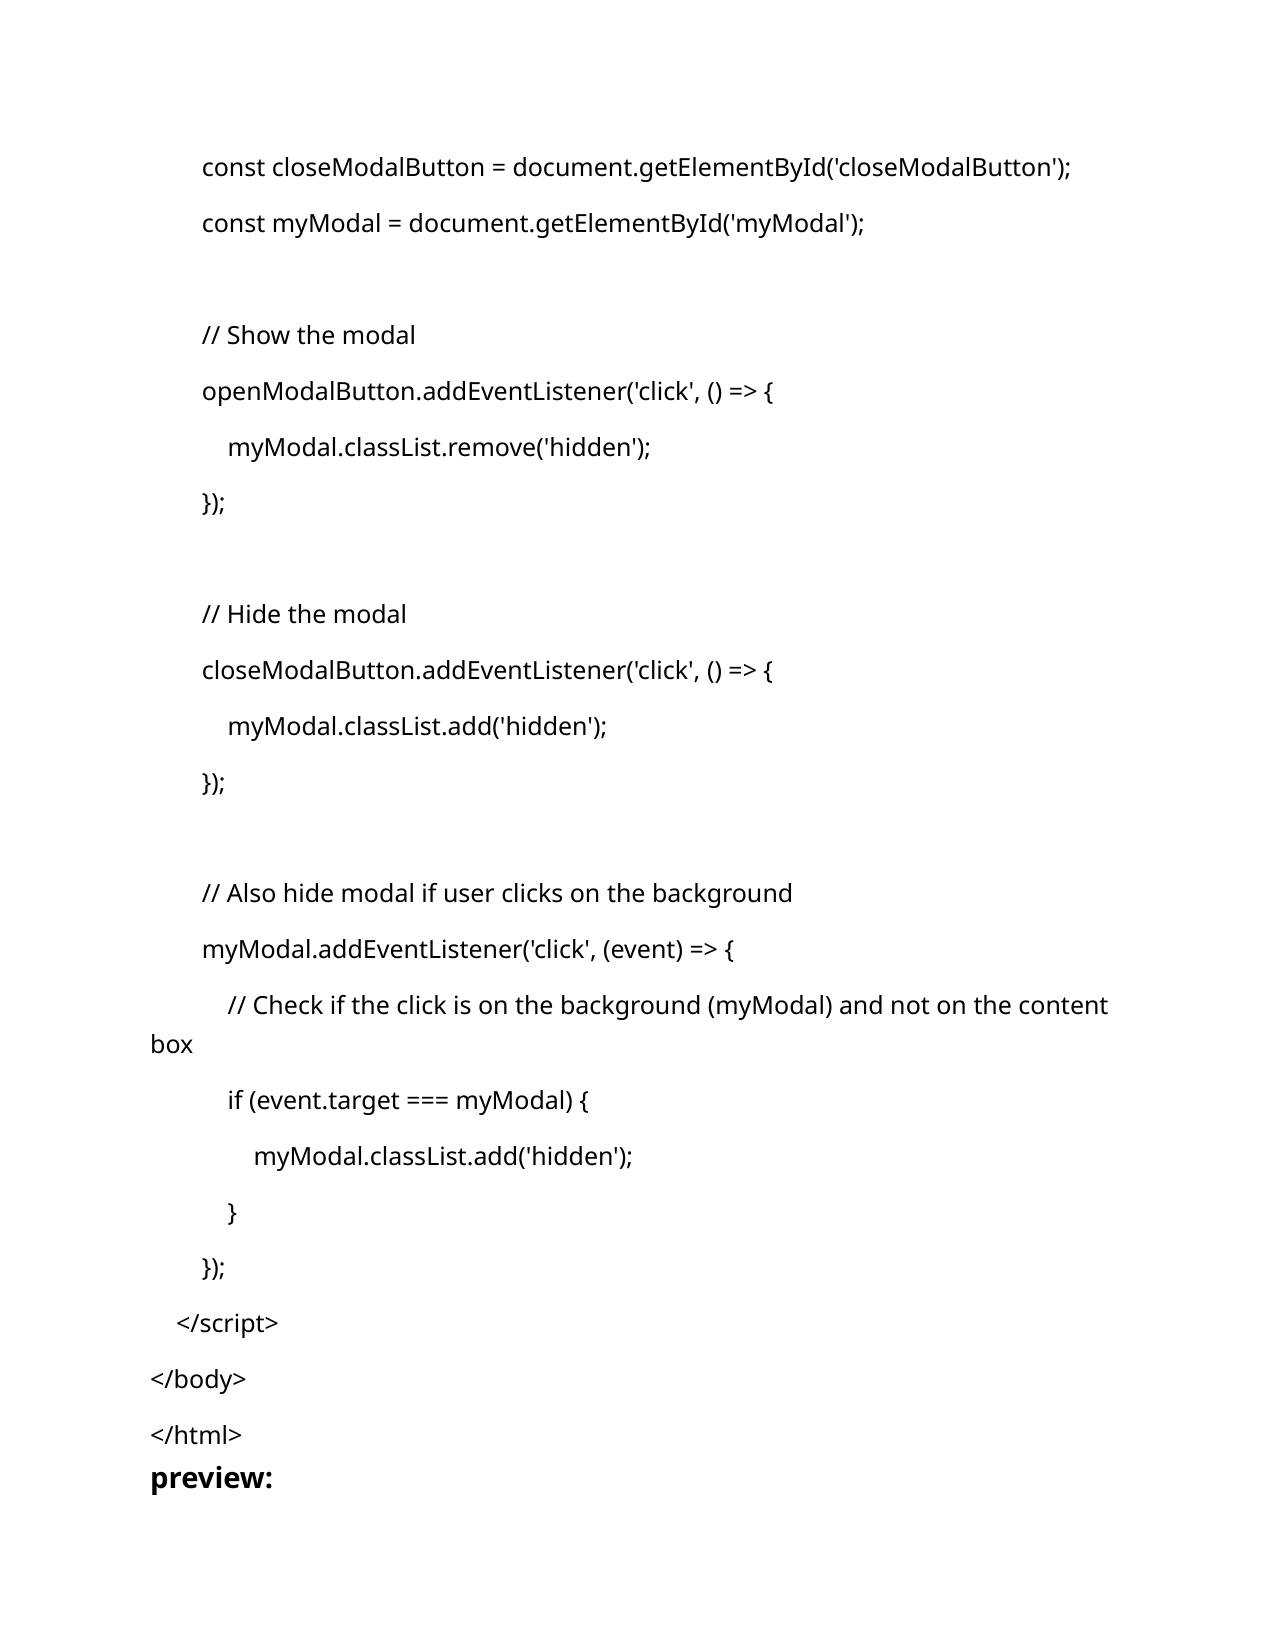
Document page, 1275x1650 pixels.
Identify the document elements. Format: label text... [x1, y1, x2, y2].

text const myModal = document.getElementById('myModal'); [150, 206, 1125, 240]
text // Also hide modal if user clicks on the background [150, 876, 1125, 910]
text openModalButton.addEventListener('click', () => { [150, 373, 1125, 407]
text }); [150, 485, 1125, 519]
text myModal.addEventListener('click', (event) => { [150, 932, 1125, 966]
text myModal.classList.add('hidden'); [150, 1138, 1125, 1172]
text </body> [150, 1362, 1125, 1396]
text </script> [150, 1306, 1125, 1340]
text }); [150, 1250, 1125, 1284]
text // Hide the modal [150, 597, 1125, 631]
text // Check if the click is on the background (myModal) and not on the content box [150, 987, 1125, 1061]
text const closeModalButton = document.getElementById('closeModalButton'); [150, 150, 1125, 184]
text myModal.classList.remove('hidden'); [150, 429, 1125, 463]
text } [150, 1194, 1125, 1228]
text // Show the modal [150, 317, 1125, 352]
text }); [150, 764, 1125, 798]
text </html> preview: [150, 1417, 1125, 1497]
text closeModalButton.addEventListener('click', () => { [150, 652, 1125, 687]
text if (event.target === myModal) { [150, 1082, 1125, 1117]
text myModal.classList.add('hidden'); [150, 708, 1125, 742]
